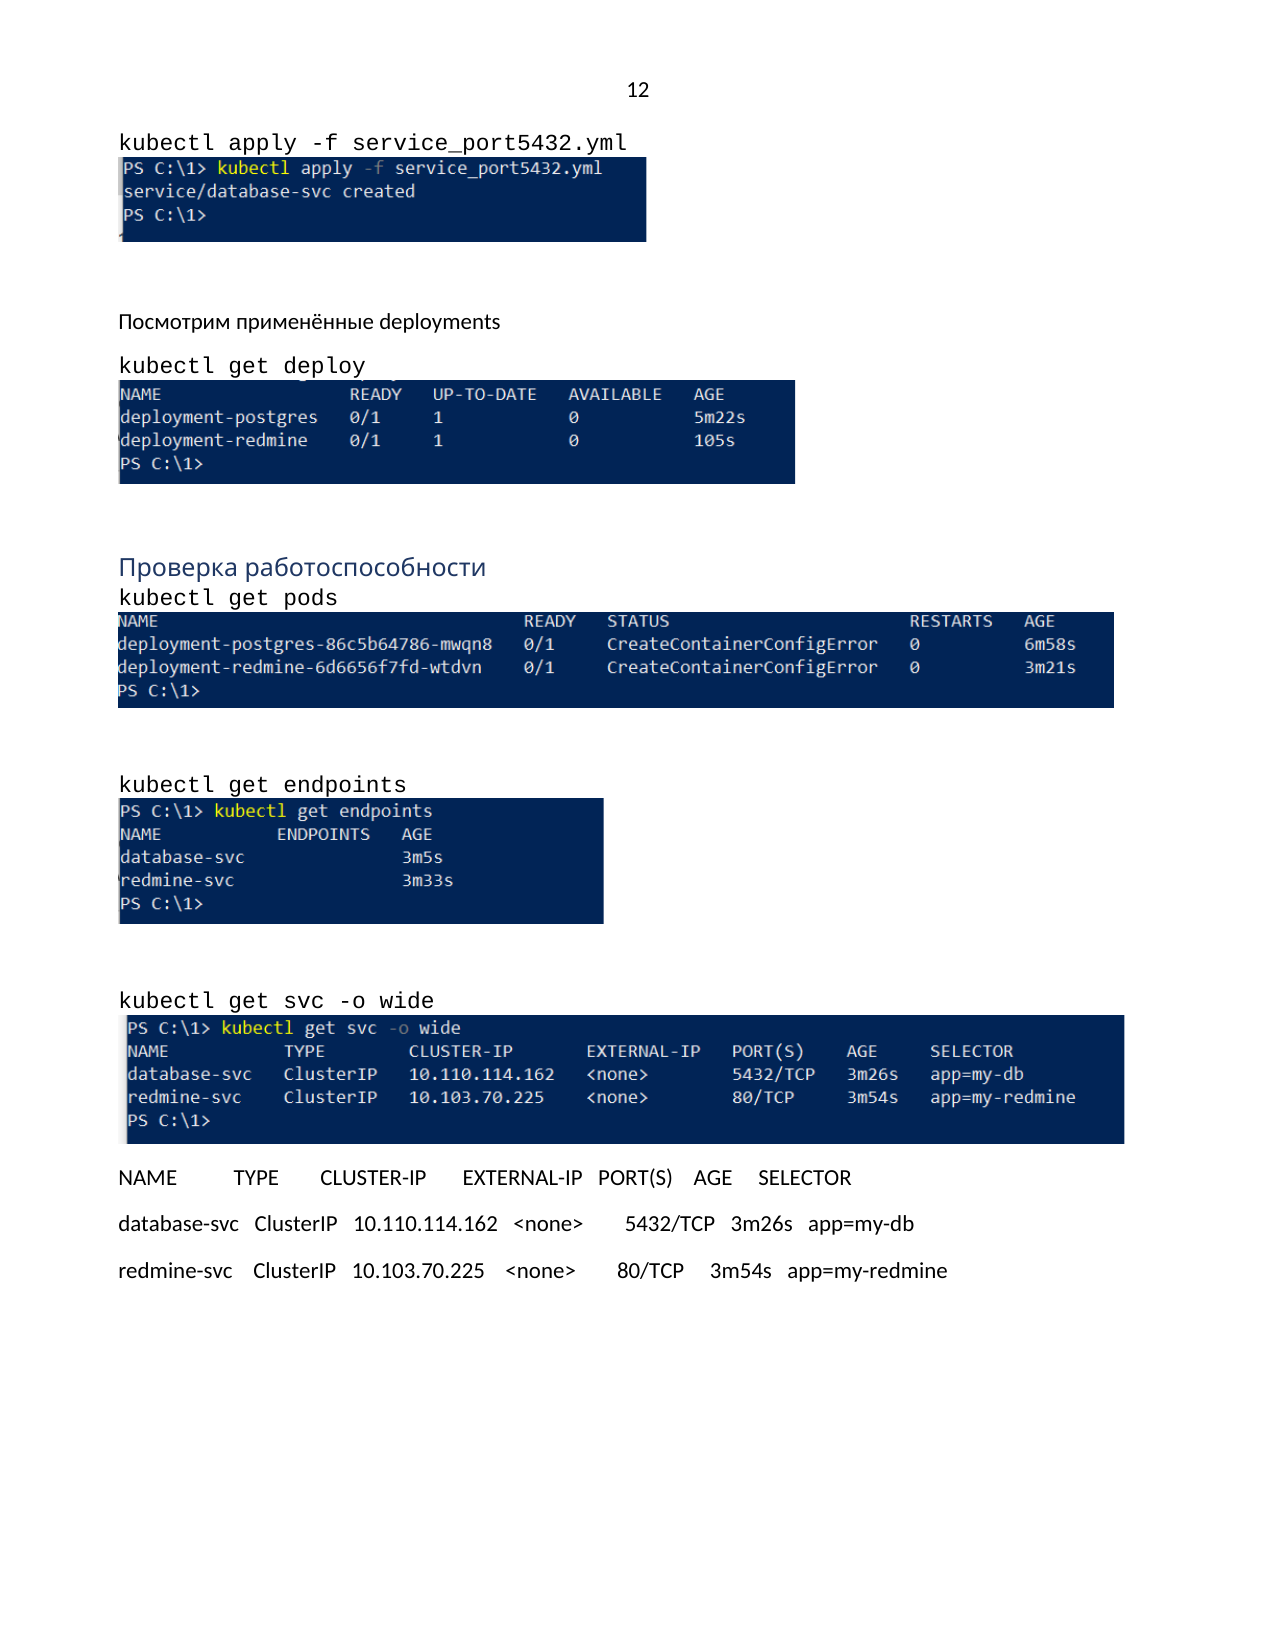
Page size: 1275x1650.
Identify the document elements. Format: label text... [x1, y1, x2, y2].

picture [118, 798, 604, 924]
picture [118, 612, 1114, 708]
text NAME TYPE CLUSTER-IP EXTERNAL-IP PORT(S) AGE SELECTOR [118, 1163, 1157, 1191]
picture [118, 1015, 1125, 1144]
picture [118, 380, 796, 484]
text kubectl get svc -o wide [118, 990, 1157, 1016]
picture [118, 157, 647, 242]
text kubectl apply -f service_port5432.yml [118, 131, 1157, 157]
text kubectl get deploy [118, 354, 1157, 380]
text Посмотрим применённые deployments [118, 307, 1157, 335]
text kubectl get endpoints [118, 773, 1157, 799]
subtitle Проверка работоспособности [118, 550, 1157, 584]
text database-svc ClusterIP 10.110.114.162 <none> 5432/TCP 3m26s app=my-db [118, 1209, 1157, 1237]
text kubectl get pods [118, 587, 1157, 612]
text redmine-svc ClusterIP 10.103.70.225 <none> 80/TCP 3m54s app=my-redmine [118, 1256, 1157, 1284]
